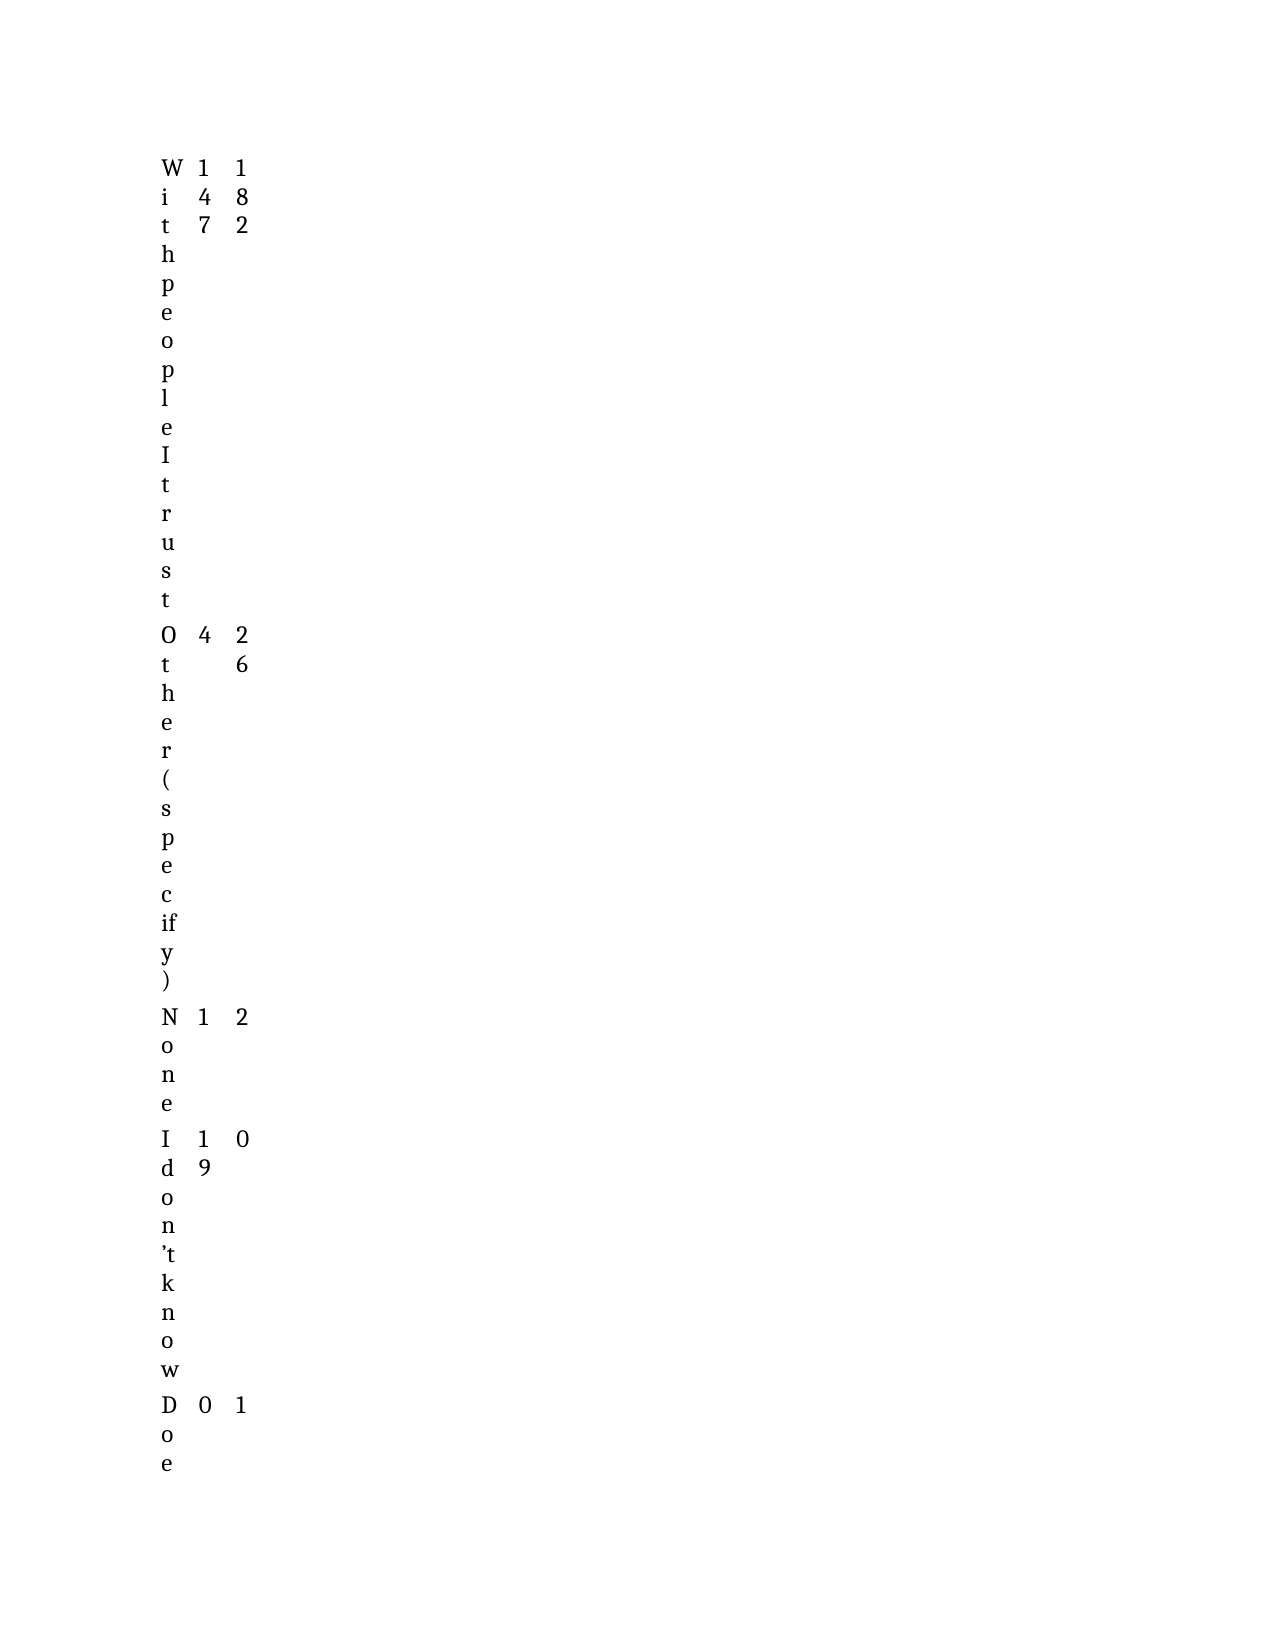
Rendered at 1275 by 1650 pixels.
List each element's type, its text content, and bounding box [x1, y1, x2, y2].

table_cell 4 [188, 618, 225, 999]
table_cell 2 [225, 999, 262, 1121]
table_cell 1 [188, 999, 225, 1121]
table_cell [150, 1388, 187, 1477]
table_cell 182 [225, 150, 262, 617]
table_cell Other (specify) [150, 618, 187, 999]
table_cell 1 [225, 1388, 262, 1477]
table_cell 19 [188, 1121, 225, 1387]
table_cell With people I trust [150, 150, 187, 617]
table_cell I don’t know [150, 1121, 187, 1387]
table_cell None [150, 999, 187, 1121]
table_cell 26 [225, 618, 262, 999]
table_cell 0 [188, 1388, 225, 1477]
table_cell 147 [188, 150, 225, 617]
table_cell 0 [225, 1121, 262, 1387]
